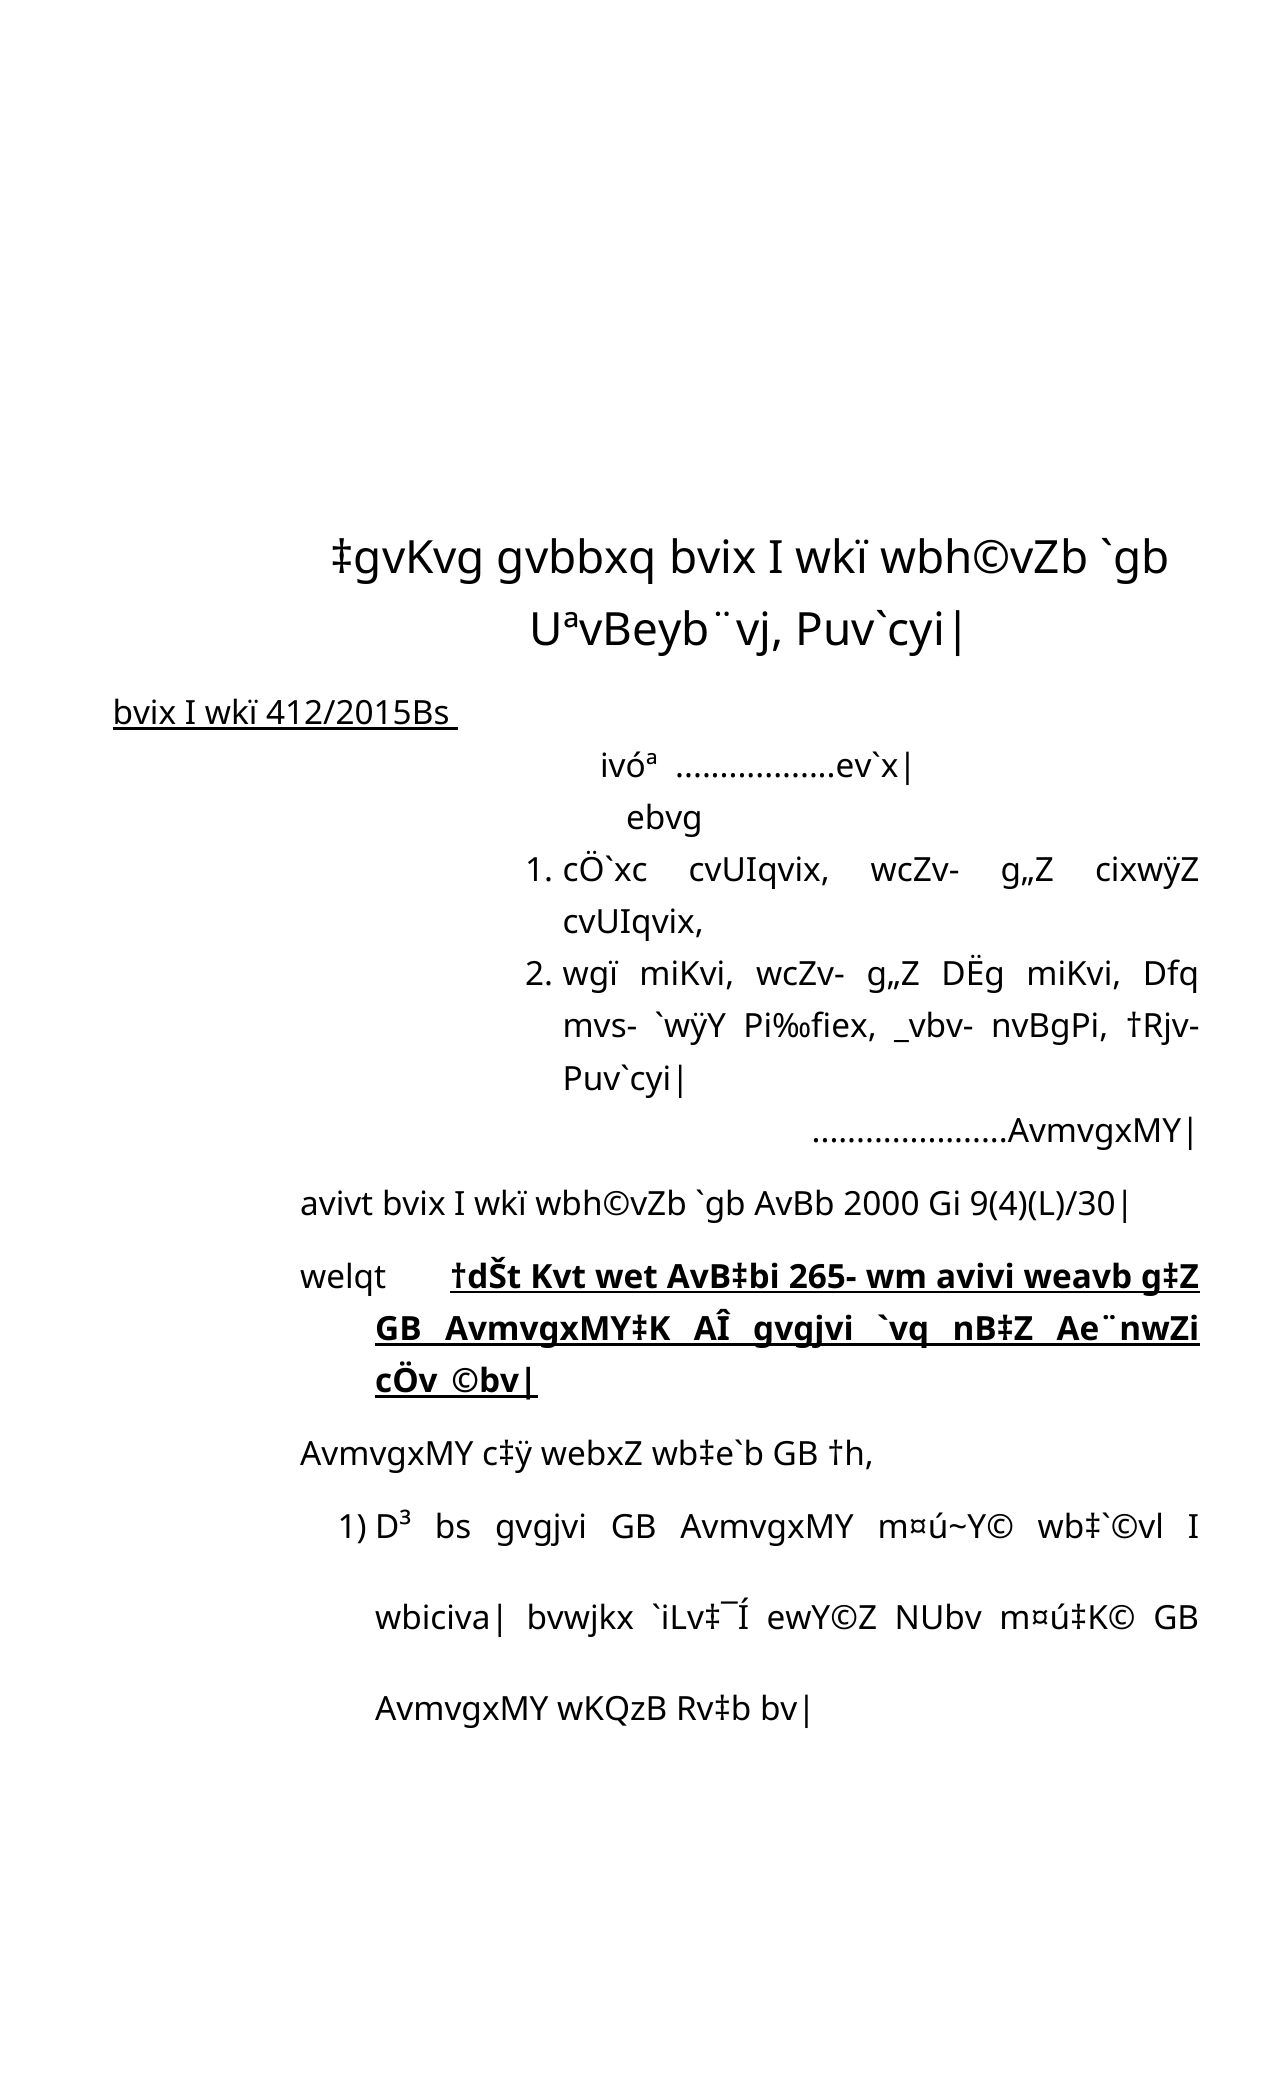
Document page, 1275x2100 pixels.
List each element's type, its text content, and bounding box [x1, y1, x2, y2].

list wgï miKvi, wcZv- g„Z DËg miKvi, Dfq mvs- `wÿY Pi‰fiex, _vbv- nvBgPi, †Rjv- Puv`cyi| [525, 950, 1200, 1100]
text ivóª ..................ev`x| [525, 741, 1200, 787]
list ......................AvmvgxMY| [375, 1107, 1200, 1152]
text welqt †dŠt Kvt wet AvB‡bi 265- wm avivi weavb g‡Z GB AvmvgxMY‡K AÎ gvgjvi `vq nB‡Z Ae¨nwZi cÖv_©bv| [300, 1253, 1200, 1402]
list cÖ`xc cvUIqvix, wcZv- g„Z cixwÿZ cvUIqvix, [525, 846, 1200, 943]
text ‡gvKvg gvbbxq bvix I wkï wbh©vZb `gb UªvBeyb¨vj, Puv`cyi| [300, 525, 1200, 659]
text AvmvgxMY c‡ÿ webxZ wb‡e`b GB †h, [300, 1430, 1200, 1476]
text avivt bvix I wkï wbh©vZb `gb AvBb 2000 Gi 9(4)(L)/30| [300, 1180, 1200, 1225]
text bvix I wkï 412/2015Bs [112, 689, 1200, 734]
text ebvg [525, 793, 1200, 839]
list D³ bs gvgjvi GB AvmvgxMY m¤ú~Y© wb‡`©vl I wbiciva| bvwjkx `iLv‡¯Í ewY©Z NUbv m¤ú‡K© GB AvmvgxMY wKQzB Rv‡b bv| [337, 1503, 1200, 1730]
